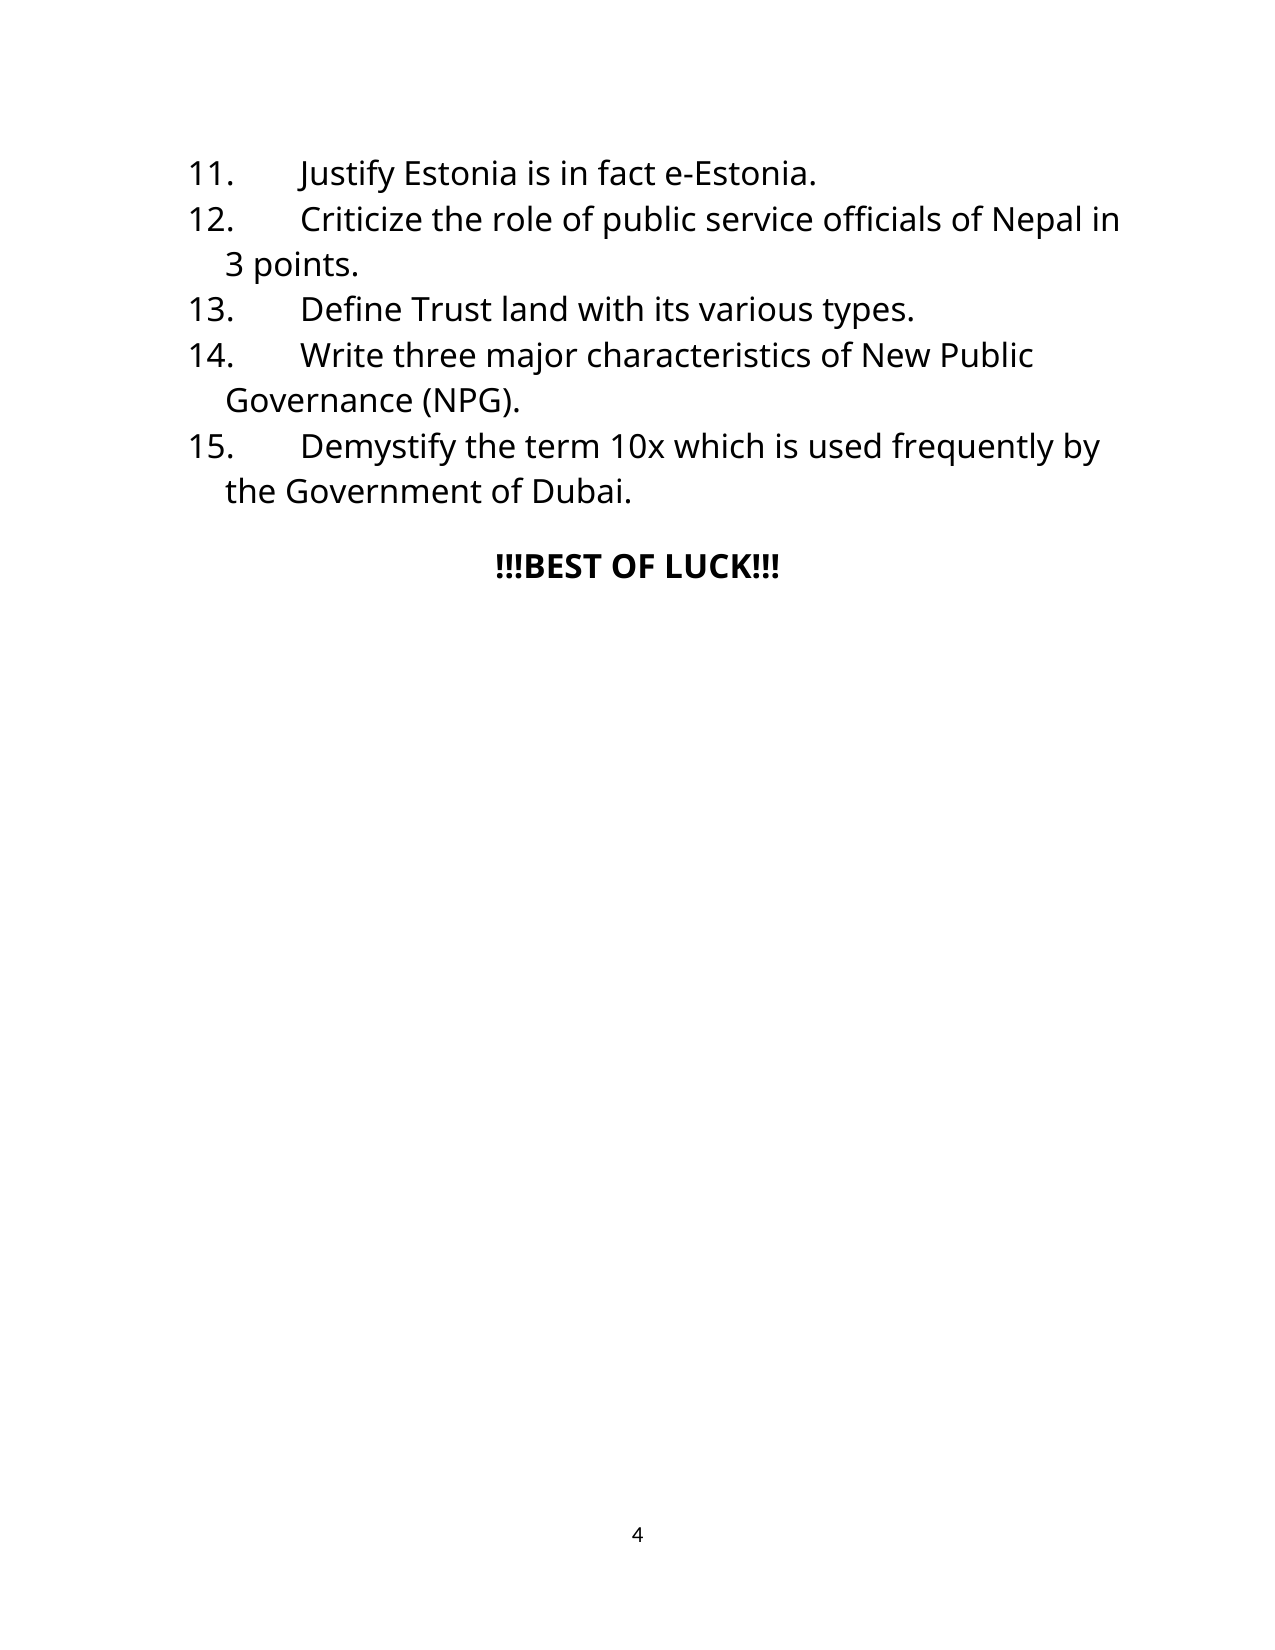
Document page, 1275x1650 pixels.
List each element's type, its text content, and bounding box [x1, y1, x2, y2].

list Criticize the role of public service officials of Nepal in 3 points. [187, 195, 1125, 286]
text !!!BEST OF LUCK!!! [150, 542, 1125, 588]
list Justify Estonia is in fact e-Estonia. [187, 150, 1125, 195]
list Demystify the term 10x which is used frequently by the Government of Dubai. [187, 422, 1125, 513]
list Define Trust land with its various types. [187, 286, 1125, 332]
list Write three major characteristics of New Public Governance (NPG). [187, 332, 1125, 422]
